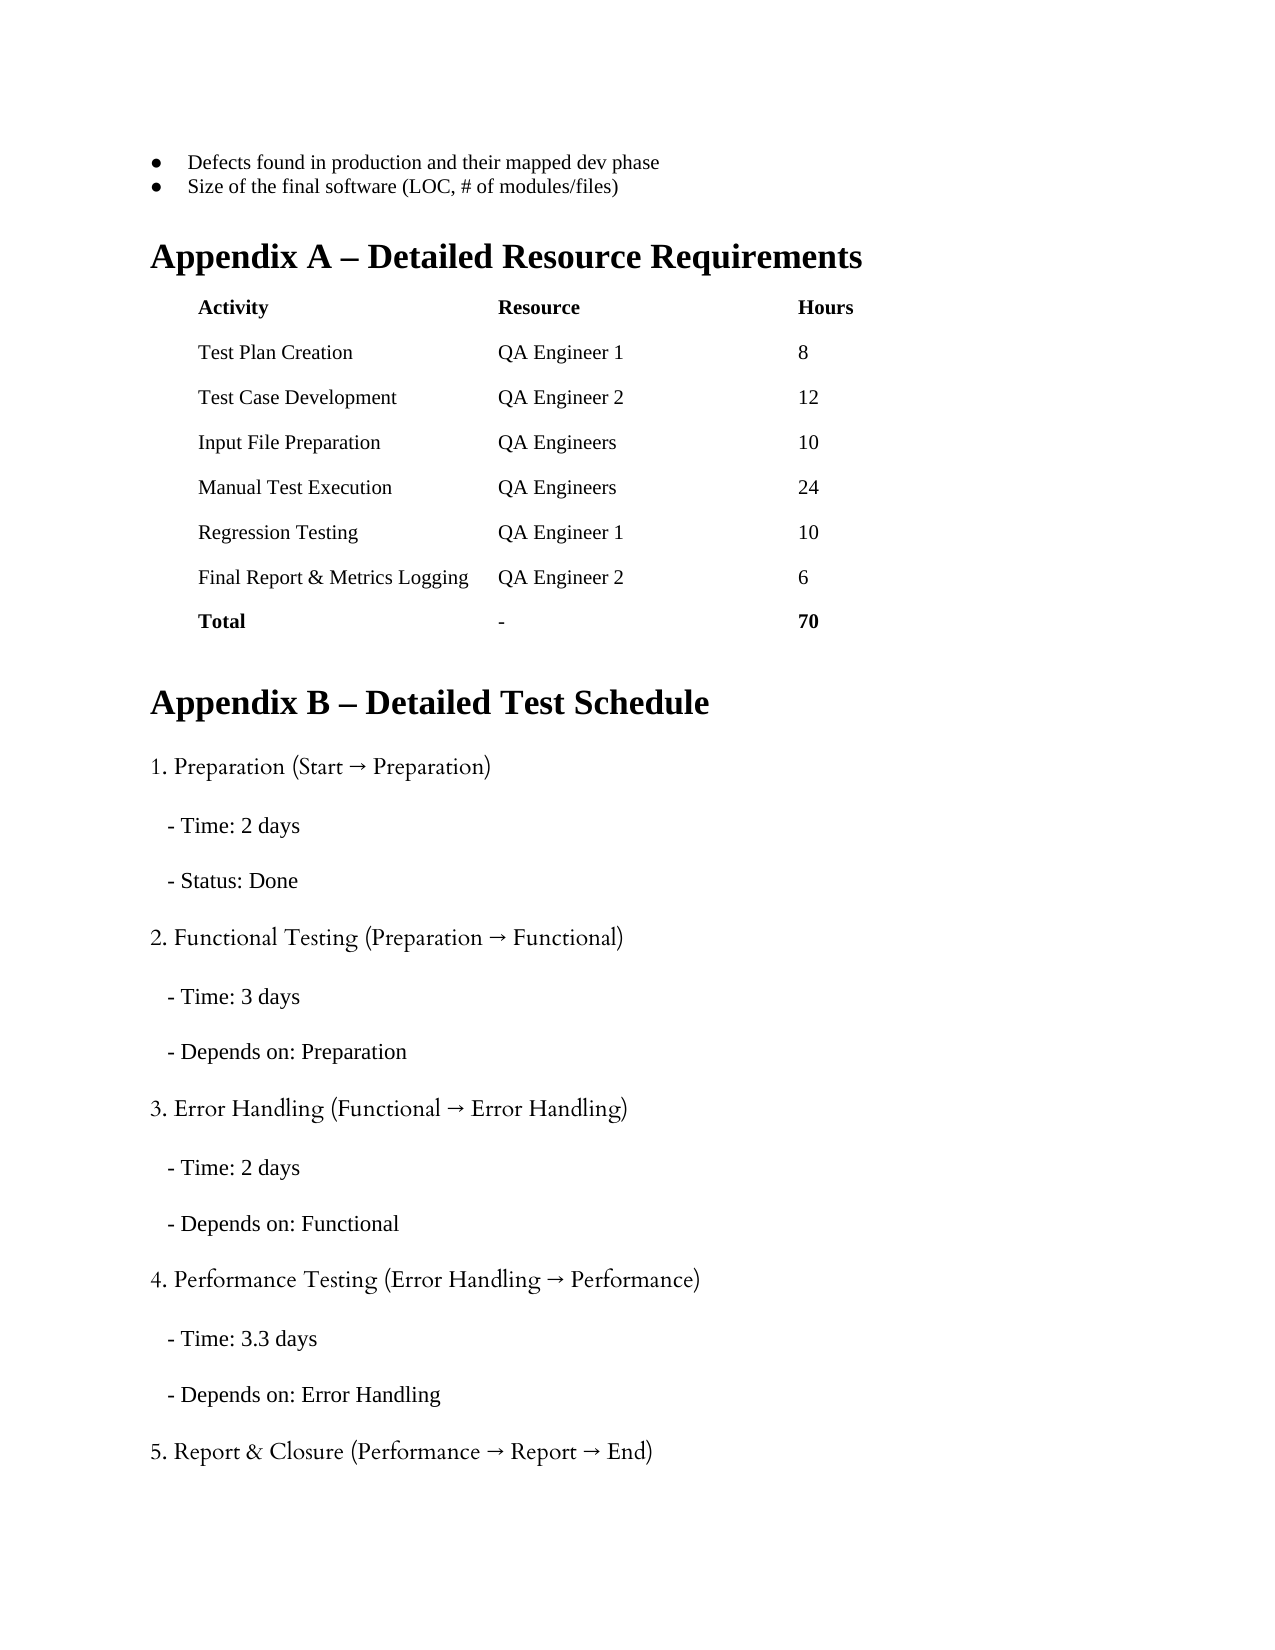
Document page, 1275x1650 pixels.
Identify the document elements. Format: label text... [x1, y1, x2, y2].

subtitle - Depends on: Error Handling [150, 1381, 1087, 1407]
table_cell Input File Preparation [188, 420, 487, 464]
table_cell Test Case Development [188, 375, 487, 419]
table_cell 10 [788, 420, 1087, 464]
subtitle 5. Report & Closure (Performance → Report → End) [150, 1436, 1087, 1467]
subtitle 3. Error Handling (Functional → Error Handling) [150, 1094, 1087, 1125]
subtitle Appendix B – Detailed Test Schedule [150, 681, 1087, 722]
table_cell 6 [788, 554, 1087, 599]
subtitle 1. Preparation (Start → Preparation) [150, 751, 1087, 782]
table_cell Regression Testing [188, 509, 487, 554]
table_cell 24 [788, 464, 1087, 509]
table_cell 10 [788, 509, 1087, 554]
table_header Resource [488, 285, 787, 330]
table_cell QA Engineers [488, 464, 787, 509]
subtitle - Depends on: Preparation [150, 1038, 1087, 1065]
table_header Activity [188, 285, 487, 330]
table_cell QA Engineer 2 [488, 375, 787, 419]
table_cell QA Engineer 1 [488, 330, 787, 374]
table_cell QA Engineer 1 [488, 509, 787, 554]
subtitle 4. Performance Testing (Error Handling → Performance) [150, 1265, 1087, 1296]
subtitle - Status: Done [150, 867, 1087, 893]
table_cell 70 [788, 599, 1087, 644]
subtitle - Time: 3.3 days [150, 1325, 1087, 1352]
table_cell - [488, 599, 787, 644]
subtitle 2. Functional Testing (Preparation → Functional) [150, 923, 1087, 954]
table_cell Manual Test Execution [188, 464, 487, 509]
subtitle - Time: 2 days [150, 812, 1087, 838]
subtitle - Depends on: Functional [150, 1210, 1087, 1236]
table_cell QA Engineers [488, 420, 787, 464]
table_cell Final Report & Metrics Logging [188, 554, 487, 599]
list Defects found in production and their mapped dev phase [150, 150, 1087, 174]
subtitle - Time: 2 days [150, 1154, 1087, 1181]
table_cell QA Engineer 2 [488, 554, 787, 599]
table_cell Total [188, 599, 487, 644]
table_cell 12 [788, 375, 1087, 419]
subtitle Appendix A – Detailed Resource Requirements [150, 236, 1087, 276]
table_header Hours [788, 285, 1087, 330]
table_cell 8 [788, 330, 1087, 374]
list Size of the final software (LOC, # of modules/files) [150, 174, 1087, 198]
subtitle - Time: 3 days [150, 983, 1087, 1009]
table_cell Test Plan Creation [188, 330, 487, 374]
